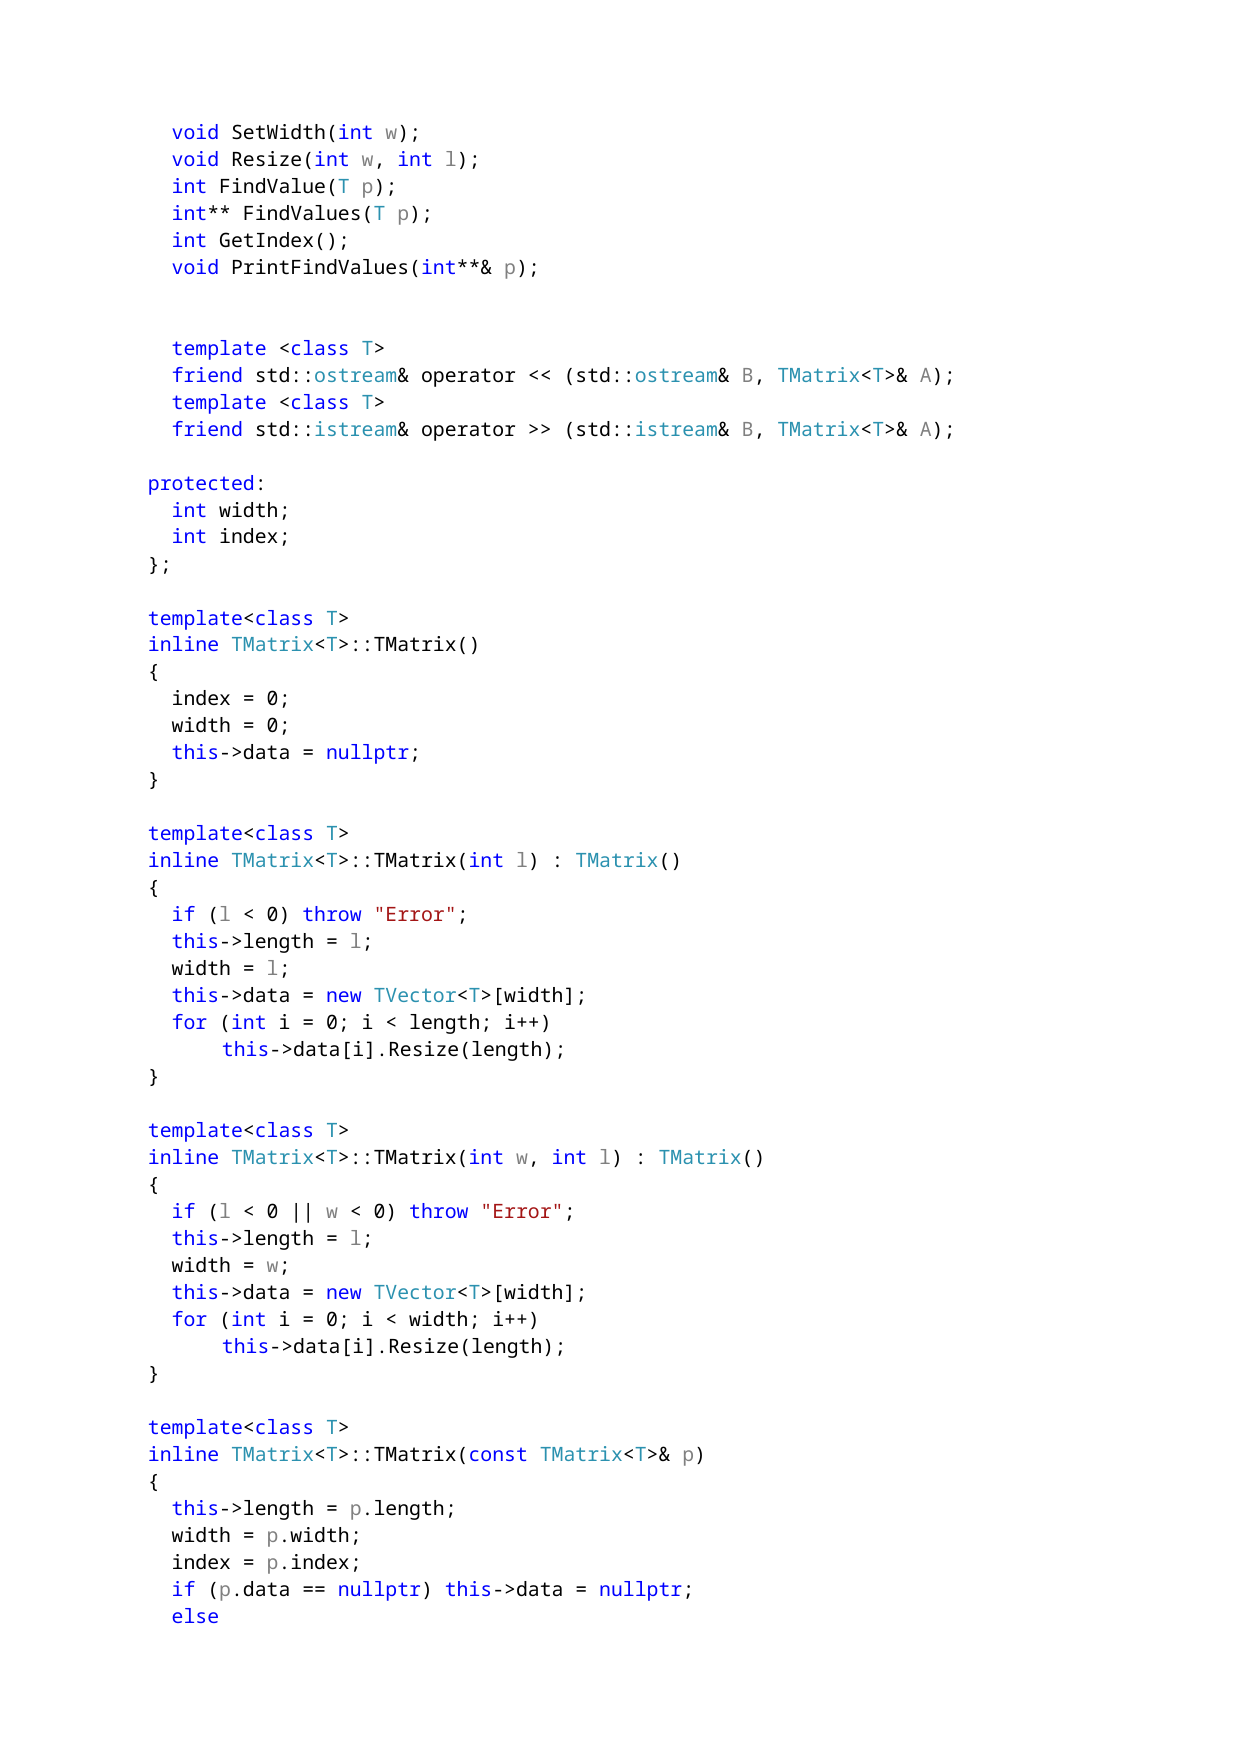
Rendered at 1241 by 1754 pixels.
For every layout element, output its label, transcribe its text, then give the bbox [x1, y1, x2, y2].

text { [148, 873, 1152, 901]
text { [148, 1467, 1152, 1494]
text this->length = l; [148, 1224, 1152, 1251]
text inline TMatrix<T>::TMatrix(int l) : TMatrix() [148, 847, 1152, 873]
text } [148, 766, 1152, 793]
text { [148, 658, 1152, 685]
text width = p.width; [148, 1521, 1152, 1548]
text index = 0; [148, 685, 1152, 712]
text this->data[i].Resize(length); [148, 1035, 1152, 1062]
text width = l; [148, 954, 1152, 981]
text for (int i = 0; i < width; i++) [148, 1305, 1152, 1332]
text index = p.index; [148, 1548, 1152, 1575]
text int width; [148, 496, 1152, 523]
text friend std::istream& operator >> (std::istream& B, TMatrix<T>& A); [148, 415, 1152, 442]
text template <class T> [148, 334, 1152, 361]
text template<class T> [148, 604, 1152, 631]
text protected: [148, 469, 1152, 496]
text void SetWidth(int w); [148, 118, 1152, 145]
text this->length = l; [148, 927, 1152, 954]
text this->data = nullptr; [148, 739, 1152, 766]
text inline TMatrix<T>::TMatrix(const TMatrix<T>& p) [148, 1440, 1152, 1467]
text if (l < 0 || w < 0) throw "Error"; [148, 1197, 1152, 1224]
text void PrintFindValues(int**& p); [148, 253, 1152, 280]
text template <class T> [148, 388, 1152, 415]
text if (p.data == nullptr) this->data = nullptr; [148, 1575, 1152, 1602]
text template<class T> [148, 1413, 1152, 1440]
text } [148, 1062, 1152, 1089]
text inline TMatrix<T>::TMatrix(int w, int l) : TMatrix() [148, 1143, 1152, 1170]
text template<class T> [148, 819, 1152, 847]
text void Resize(int w, int l); [148, 145, 1152, 172]
text for (int i = 0; i < length; i++) [148, 1008, 1152, 1035]
text else [148, 1602, 1152, 1629]
text friend std::ostream& operator << (std::ostream& B, TMatrix<T>& A); [148, 361, 1152, 388]
text this->data = new TVector<T>[width]; [148, 981, 1152, 1008]
text this->data = new TVector<T>[width]; [148, 1278, 1152, 1305]
text if (l < 0) throw "Error"; [148, 901, 1152, 927]
text int index; [148, 523, 1152, 550]
text width = 0; [148, 712, 1152, 739]
text width = w; [148, 1251, 1152, 1278]
text inline TMatrix<T>::TMatrix() [148, 631, 1152, 658]
text this->length = p.length; [148, 1494, 1152, 1521]
text } [148, 1359, 1152, 1386]
text int GetIndex(); [148, 226, 1152, 253]
text this->data[i].Resize(length); [148, 1332, 1152, 1359]
text }; [148, 550, 1152, 577]
text int FindValue(T p); [148, 172, 1152, 199]
text template<class T> [148, 1116, 1152, 1143]
text { [148, 1170, 1152, 1197]
text int** FindValues(T p); [148, 199, 1152, 226]
